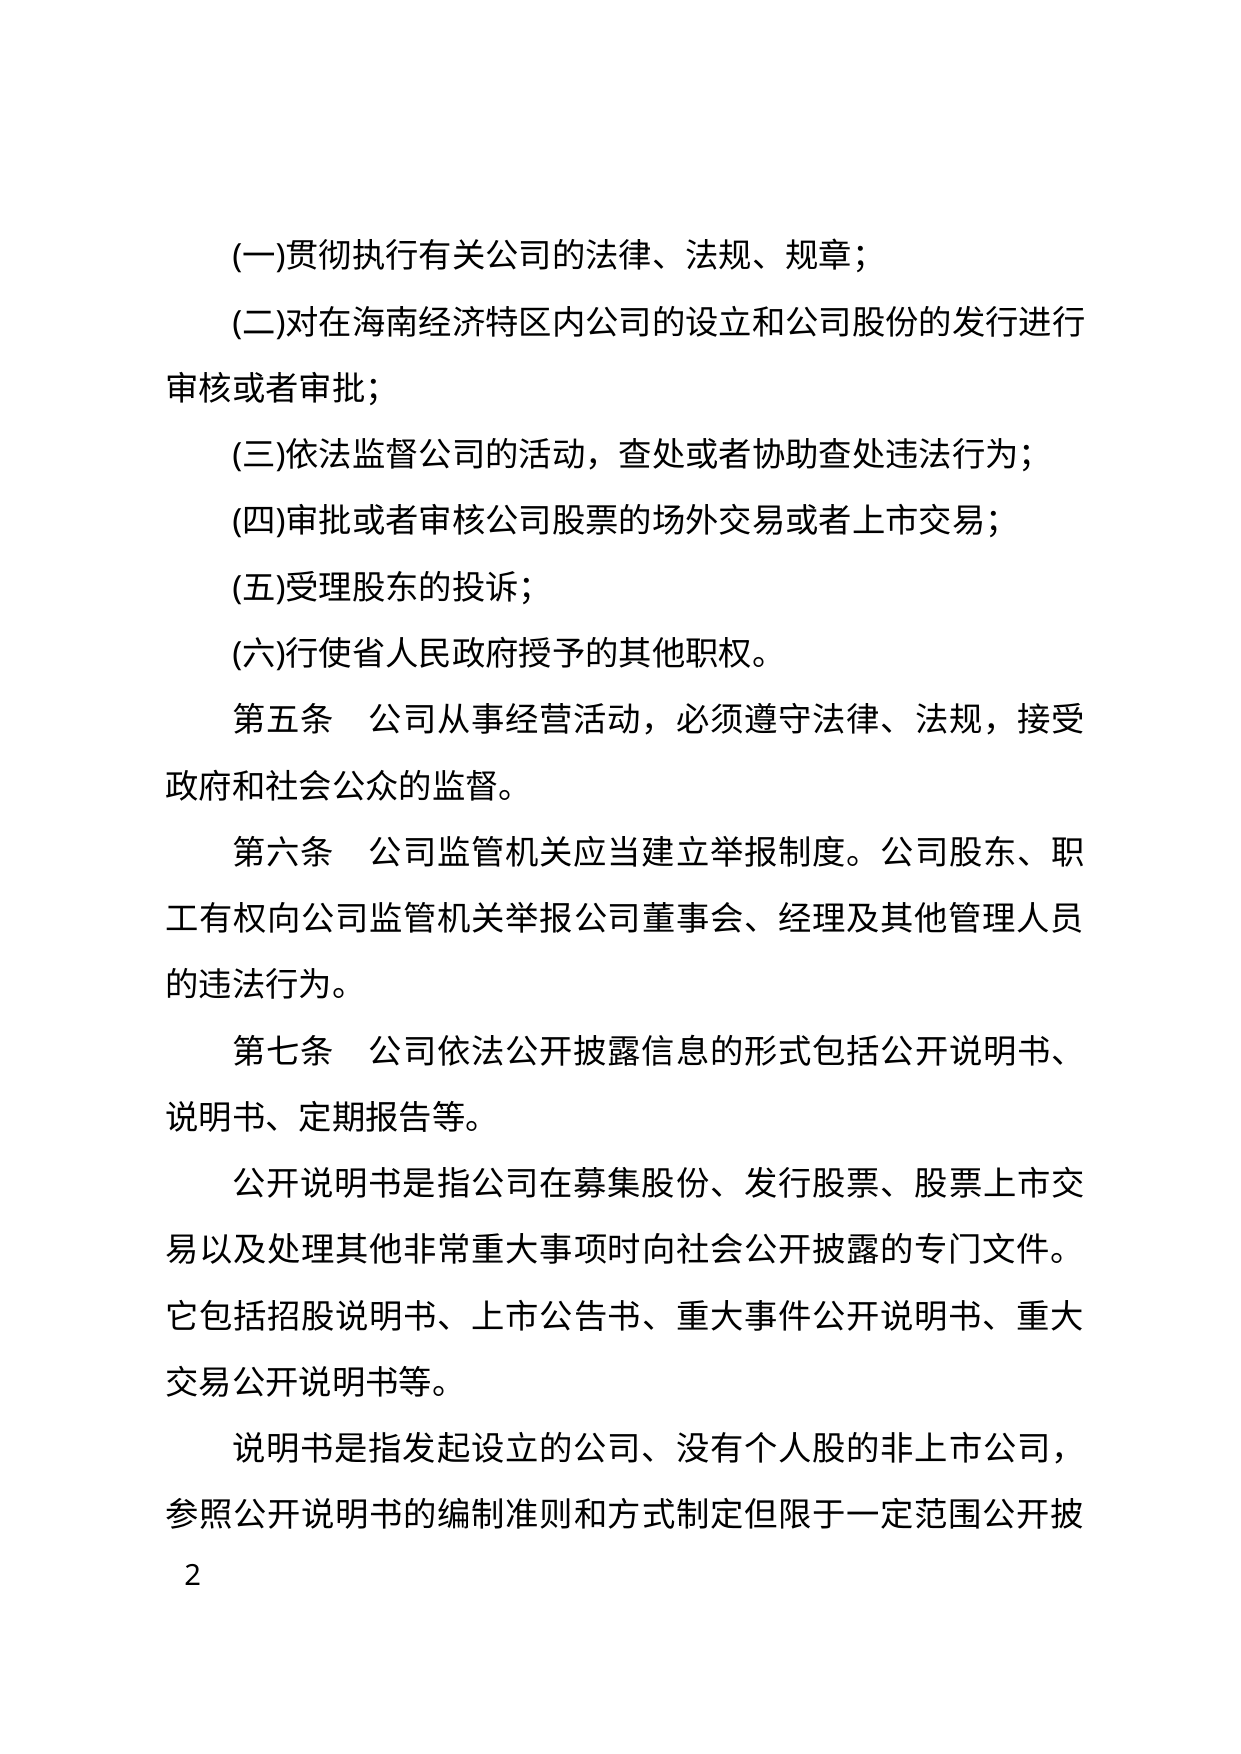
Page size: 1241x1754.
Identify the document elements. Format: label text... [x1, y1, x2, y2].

text 第五条 公司从事经营活动，必须遵守法律、法规，接受政府和社会公众的监督。 [165, 684, 1087, 817]
text (六)行使省人民政府授予的其他职权。 [165, 618, 1087, 684]
text (一)贯彻执行有关公司的法律、法规、规章； [165, 220, 1087, 287]
text (五)受理股东的投诉； [165, 552, 1087, 618]
text 公开说明书是指公司在募集股份、发行股票、股票上市交易以及处理其他非常重大事项时向社会公开披露的专门文件。它包括招股说明书、上市公告书、重大事件公开说明书、重大交易公开说明书等。 [165, 1148, 1087, 1413]
text 第七条 公司依法公开披露信息的形式包括公开说明书、说明书、定期报告等。 [165, 1015, 1087, 1148]
text (四)审批或者审核公司股票的场外交易或者上市交易； [165, 485, 1087, 552]
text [165, 1413, 1087, 1545]
text 第六条 公司监管机关应当建立举报制度。公司股东、职工有权向公司监管机关举报公司董事会、经理及其他管理人员的违法行为。 [165, 817, 1087, 1015]
text (二)对在海南经济特区内公司的设立和公司股份的发行进行审核或者审批； [165, 287, 1087, 419]
text (三)依法监督公司的活动，查处或者协助查处违法行为； [165, 419, 1087, 485]
